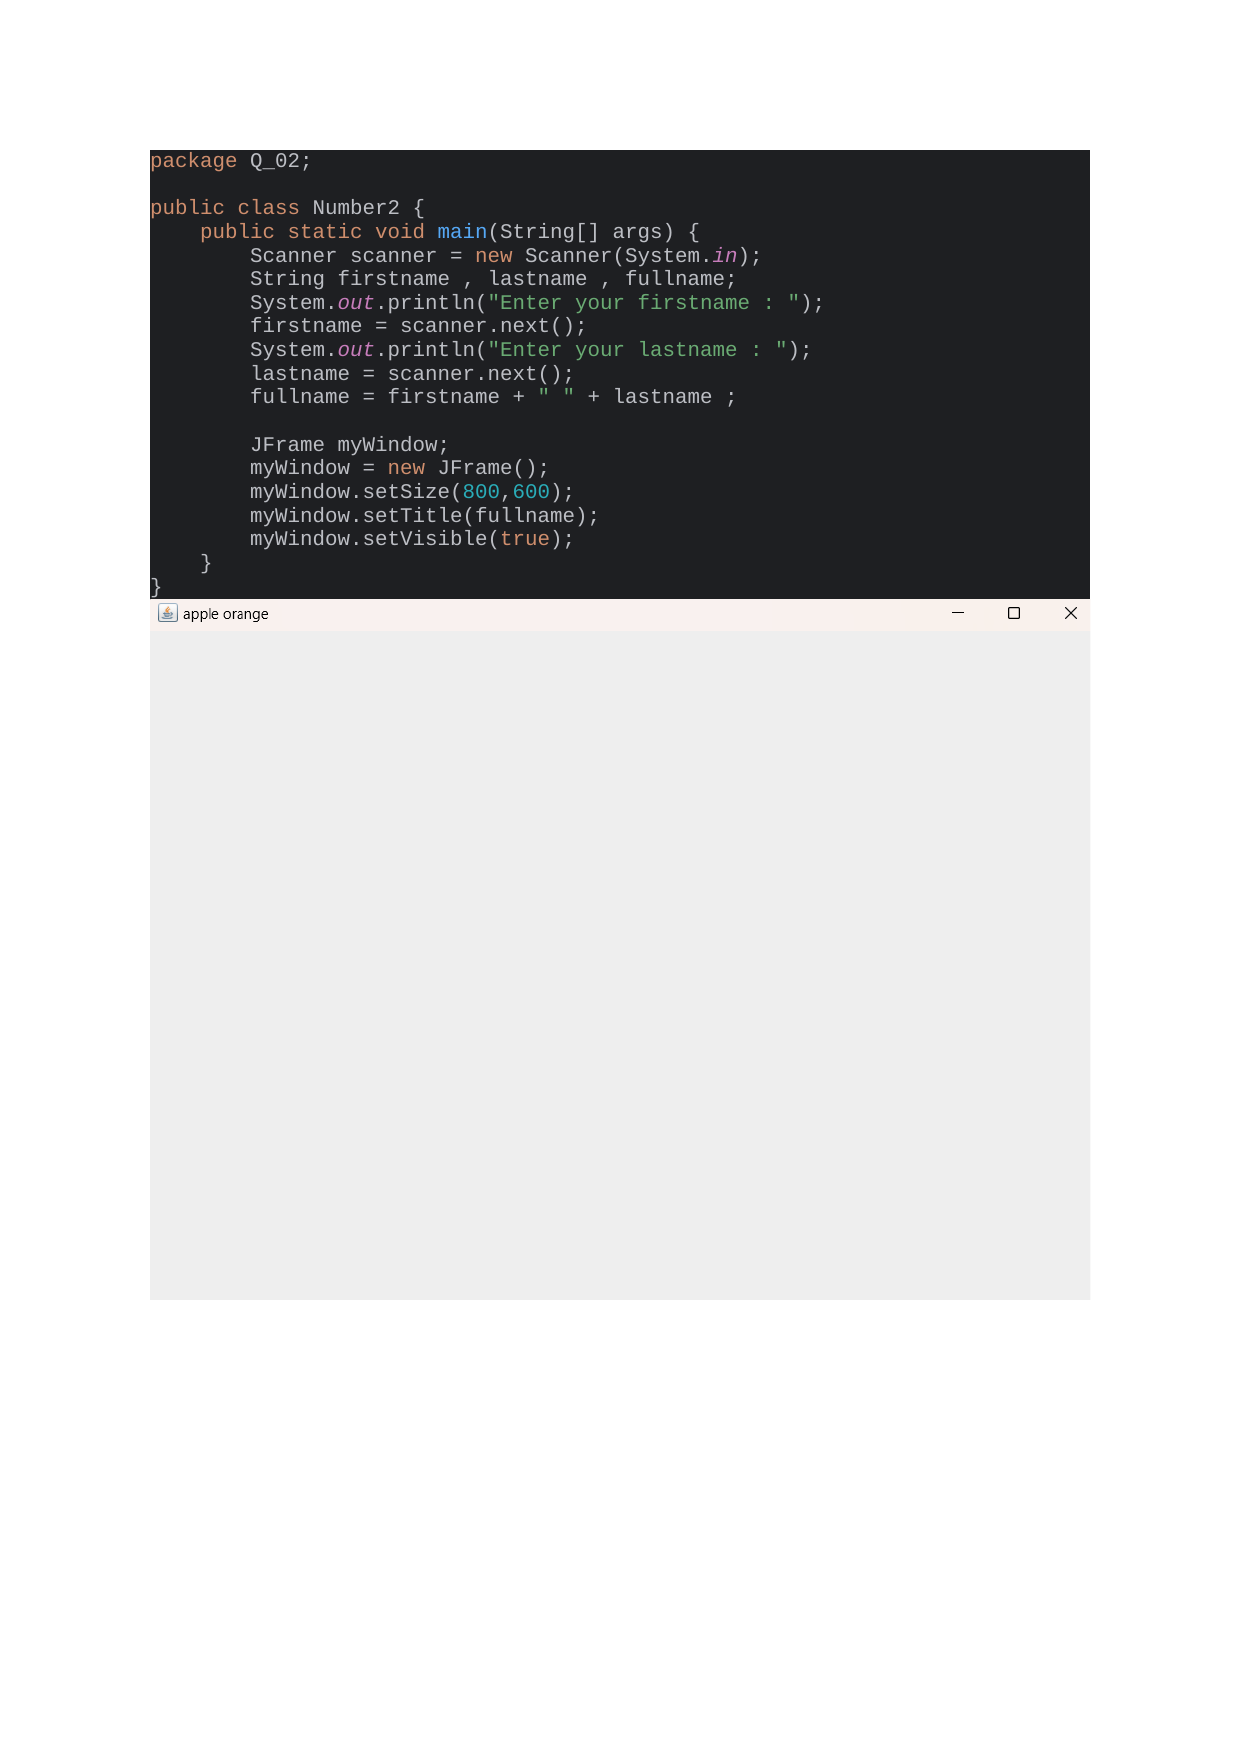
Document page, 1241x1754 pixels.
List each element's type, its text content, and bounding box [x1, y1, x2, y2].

text package Q_02; public class Number2 { public static void main(String[] args) { Scanner scanner = new Scanner(System.in); String firstname , lastname , fullname; System.out.println("Enter your firstname : "); firstname = scanner.next(); System.out.println("Enter your lastname : "); lastname = scanner.next(); fullname = firstname + " " + lastname ; JFrame myWindow; myWindow = new JFrame(); myWindow.setSize(800,600); myWindow.setTitle(fullname); myWindow.setVisible(true); } } [150, 150, 1090, 599]
picture [150, 599, 1091, 1300]
